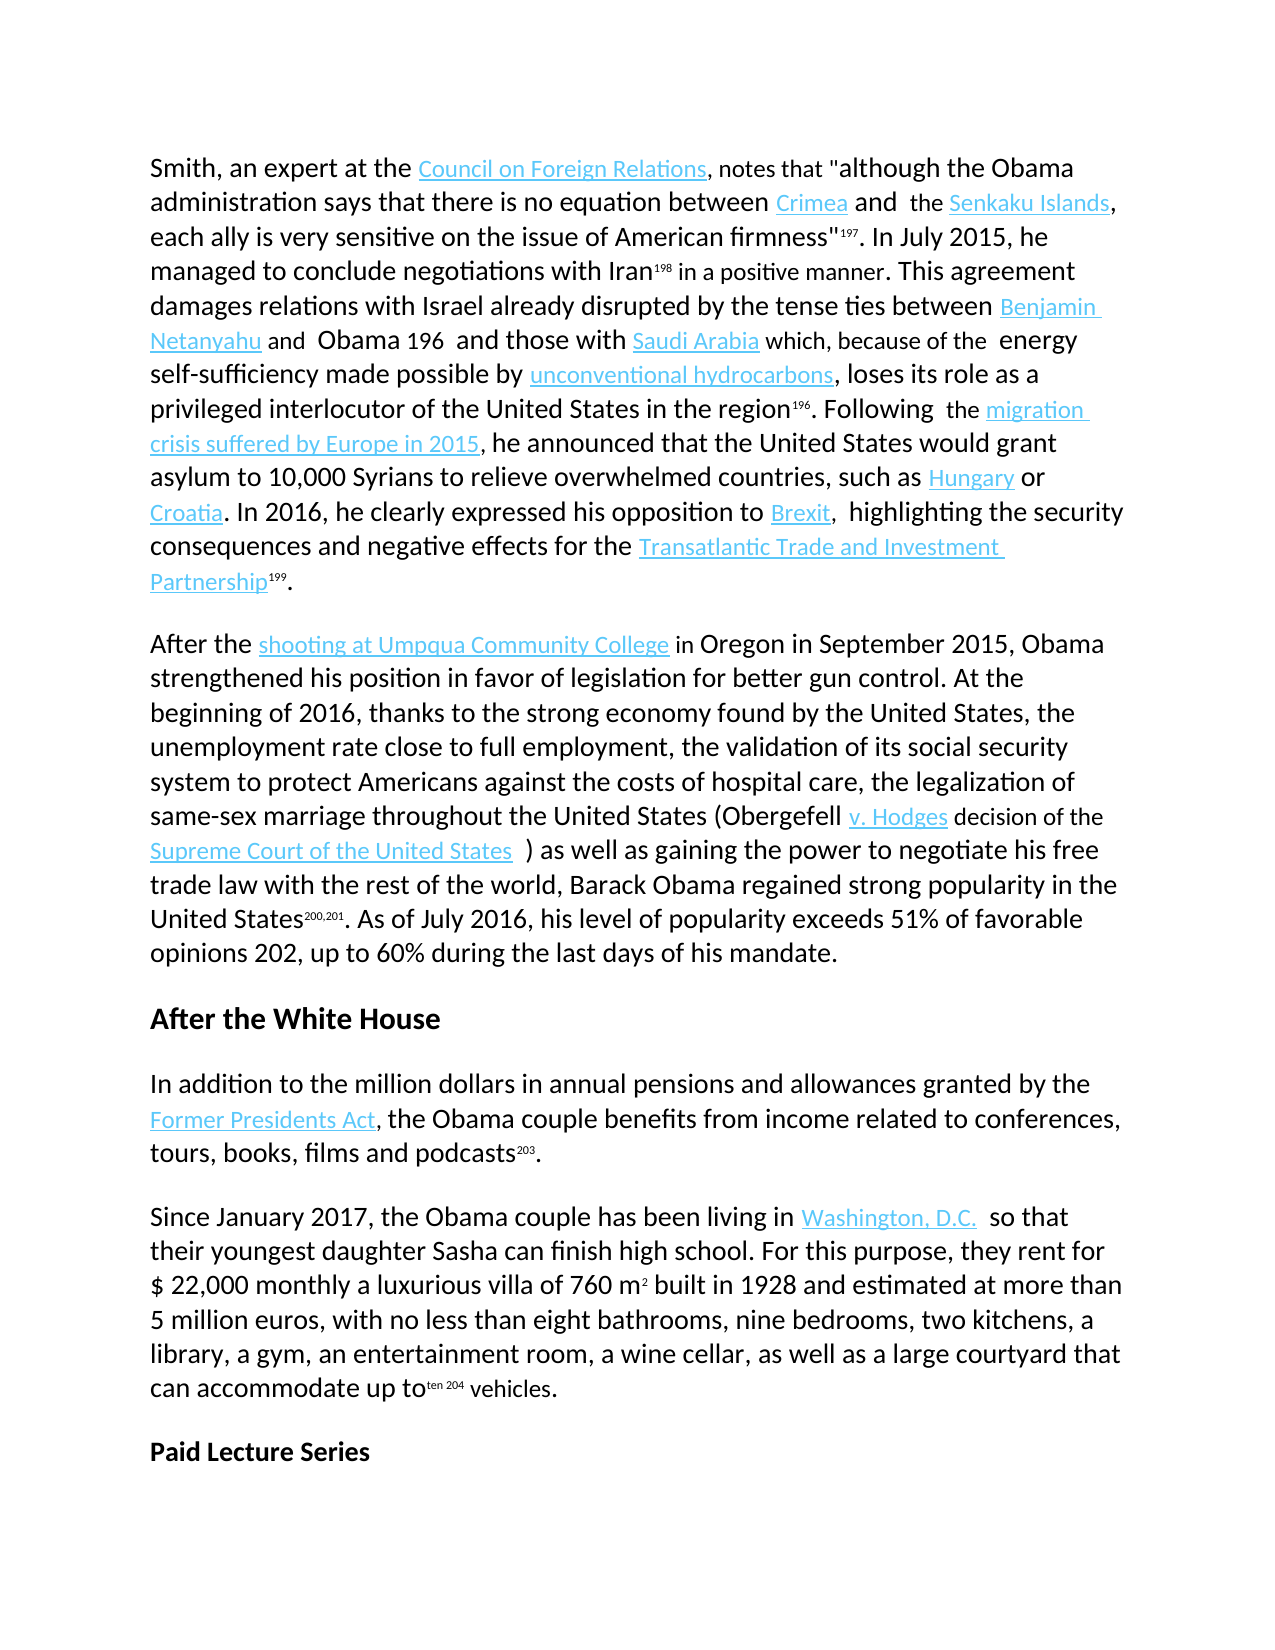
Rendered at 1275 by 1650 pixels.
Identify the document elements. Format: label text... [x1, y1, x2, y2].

text In addition to the million dollars in annual pensions and allowances granted by the Former Presidents Act, the Obama couple benefits from income related to conferences, tours, books, films and podcasts203. [150, 1066, 1125, 1169]
text Paid Lecture Series [150, 1434, 1125, 1468]
text After the shooting at Umpqua Community College in Oregon in September 2015, Obama strengthened his position in favor of legislation for better gun control. At the beginning of 2016, thanks to the strong economy found by the United States, the unemployment rate close to full employment, the validation of its social security system to protect Americans against the costs of hospital care, the legalization of same-sex marriage throughout the United States (Obergefell v. Hodges decision of the Supreme Court of the United States ) as well as gaining the power to negotiate his free trade law with the rest of the world, Barack Obama regained strong popularity in the United States200,201. As of July 2016, his level of popularity exceeds 51% of favorable opinions 202, up to 60% during the last days of his mandate. [150, 626, 1125, 970]
text After the White House [150, 999, 1125, 1037]
text Since January 2017, the Obama couple has been living in Washington, D.C. so that their youngest daughter Sasha can finish high school. For this purpose, they rent for $ 22,000 monthly a luxurious villa of 760 m2 built in 1928 and estimated at more than 5 million euros, with no less than eight bathrooms, nine bedrooms, two kitchens, a library, a gym, an entertainment room, a wine cellar, as well as a large courtyard that can accommodate up toten 204 vehicles. [150, 1198, 1125, 1405]
